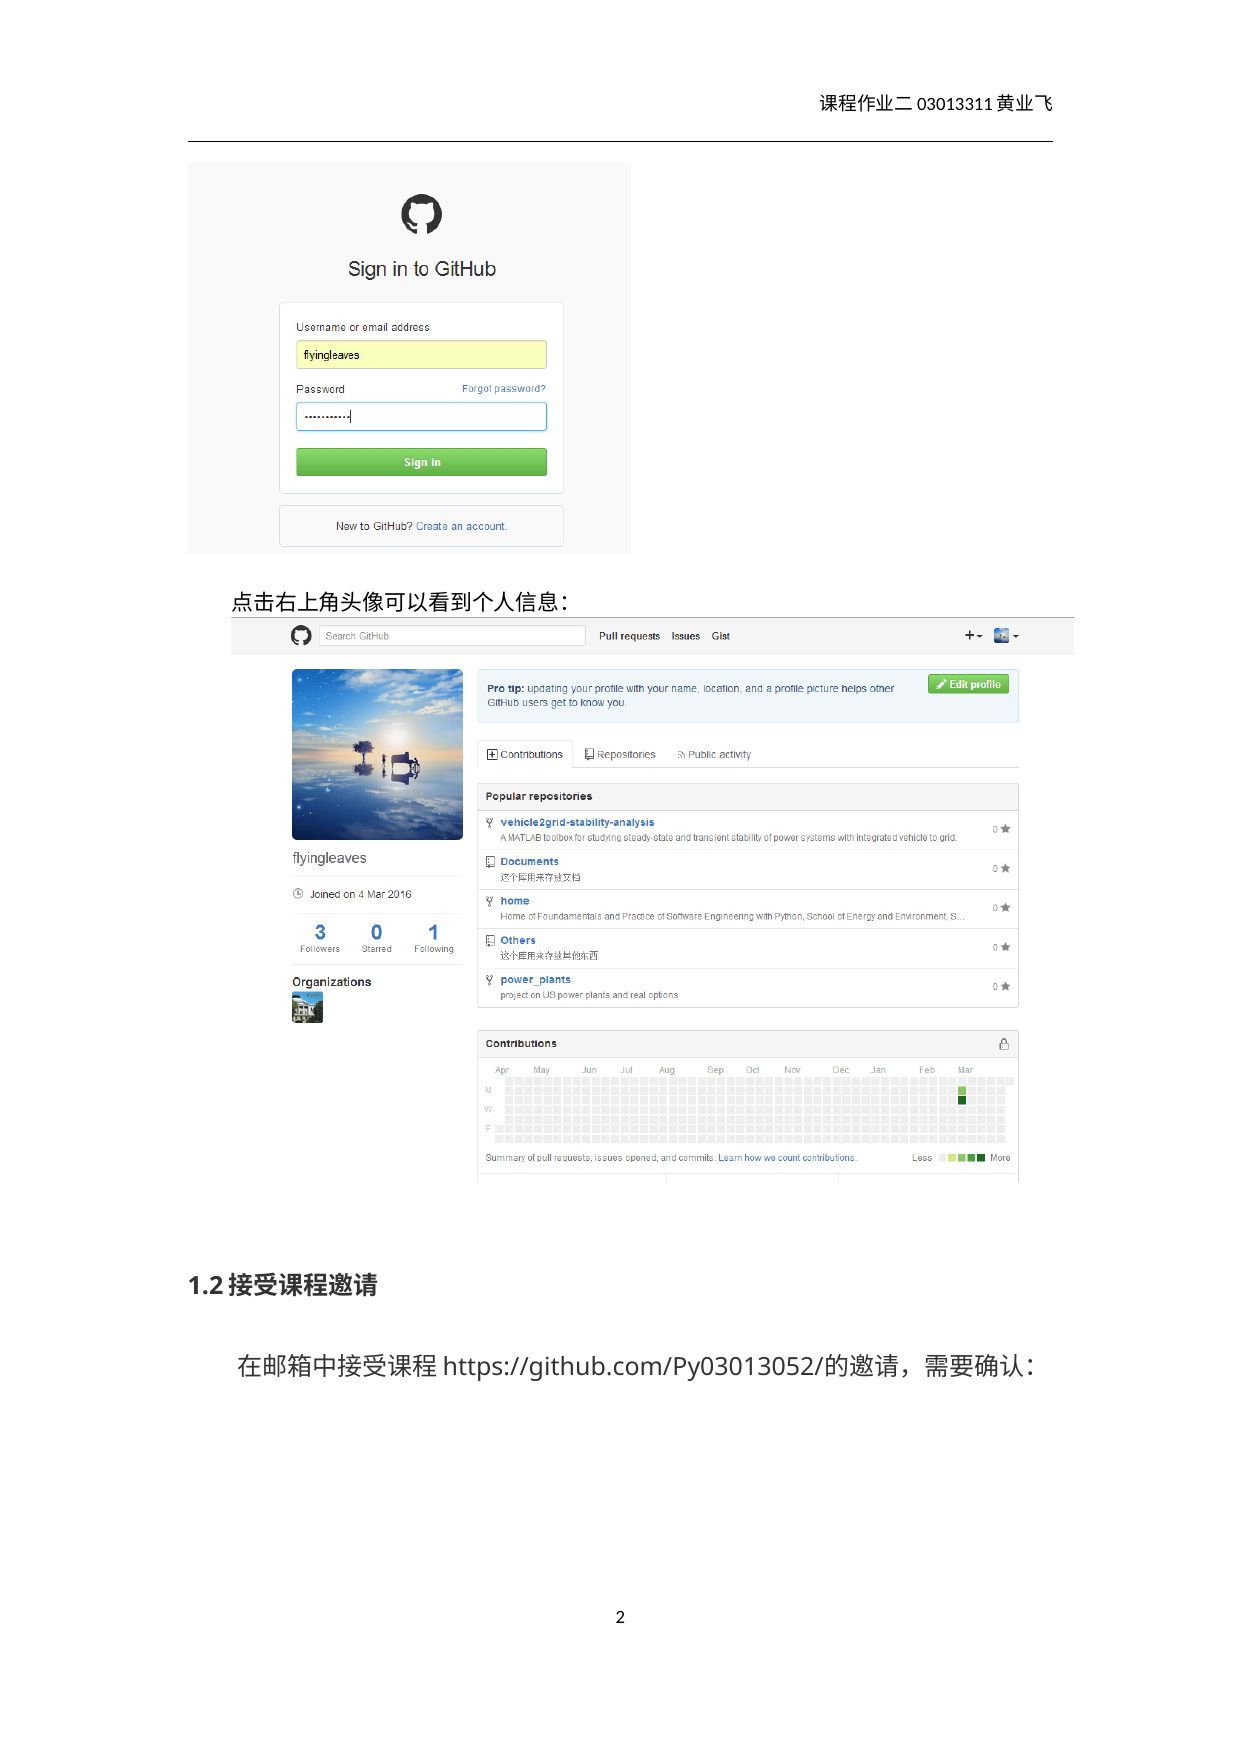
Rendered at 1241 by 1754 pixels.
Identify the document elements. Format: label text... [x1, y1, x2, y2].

text 点击右上角头像可以看到个人信息： [187, 584, 1053, 617]
picture [187, 162, 632, 554]
text 在邮箱中接受课程https://github.com/Py03013052/的邀请，需要确认： [187, 1332, 1053, 1397]
picture [231, 617, 1074, 1182]
text 1.2接受课程邀请 [187, 1251, 1053, 1316]
